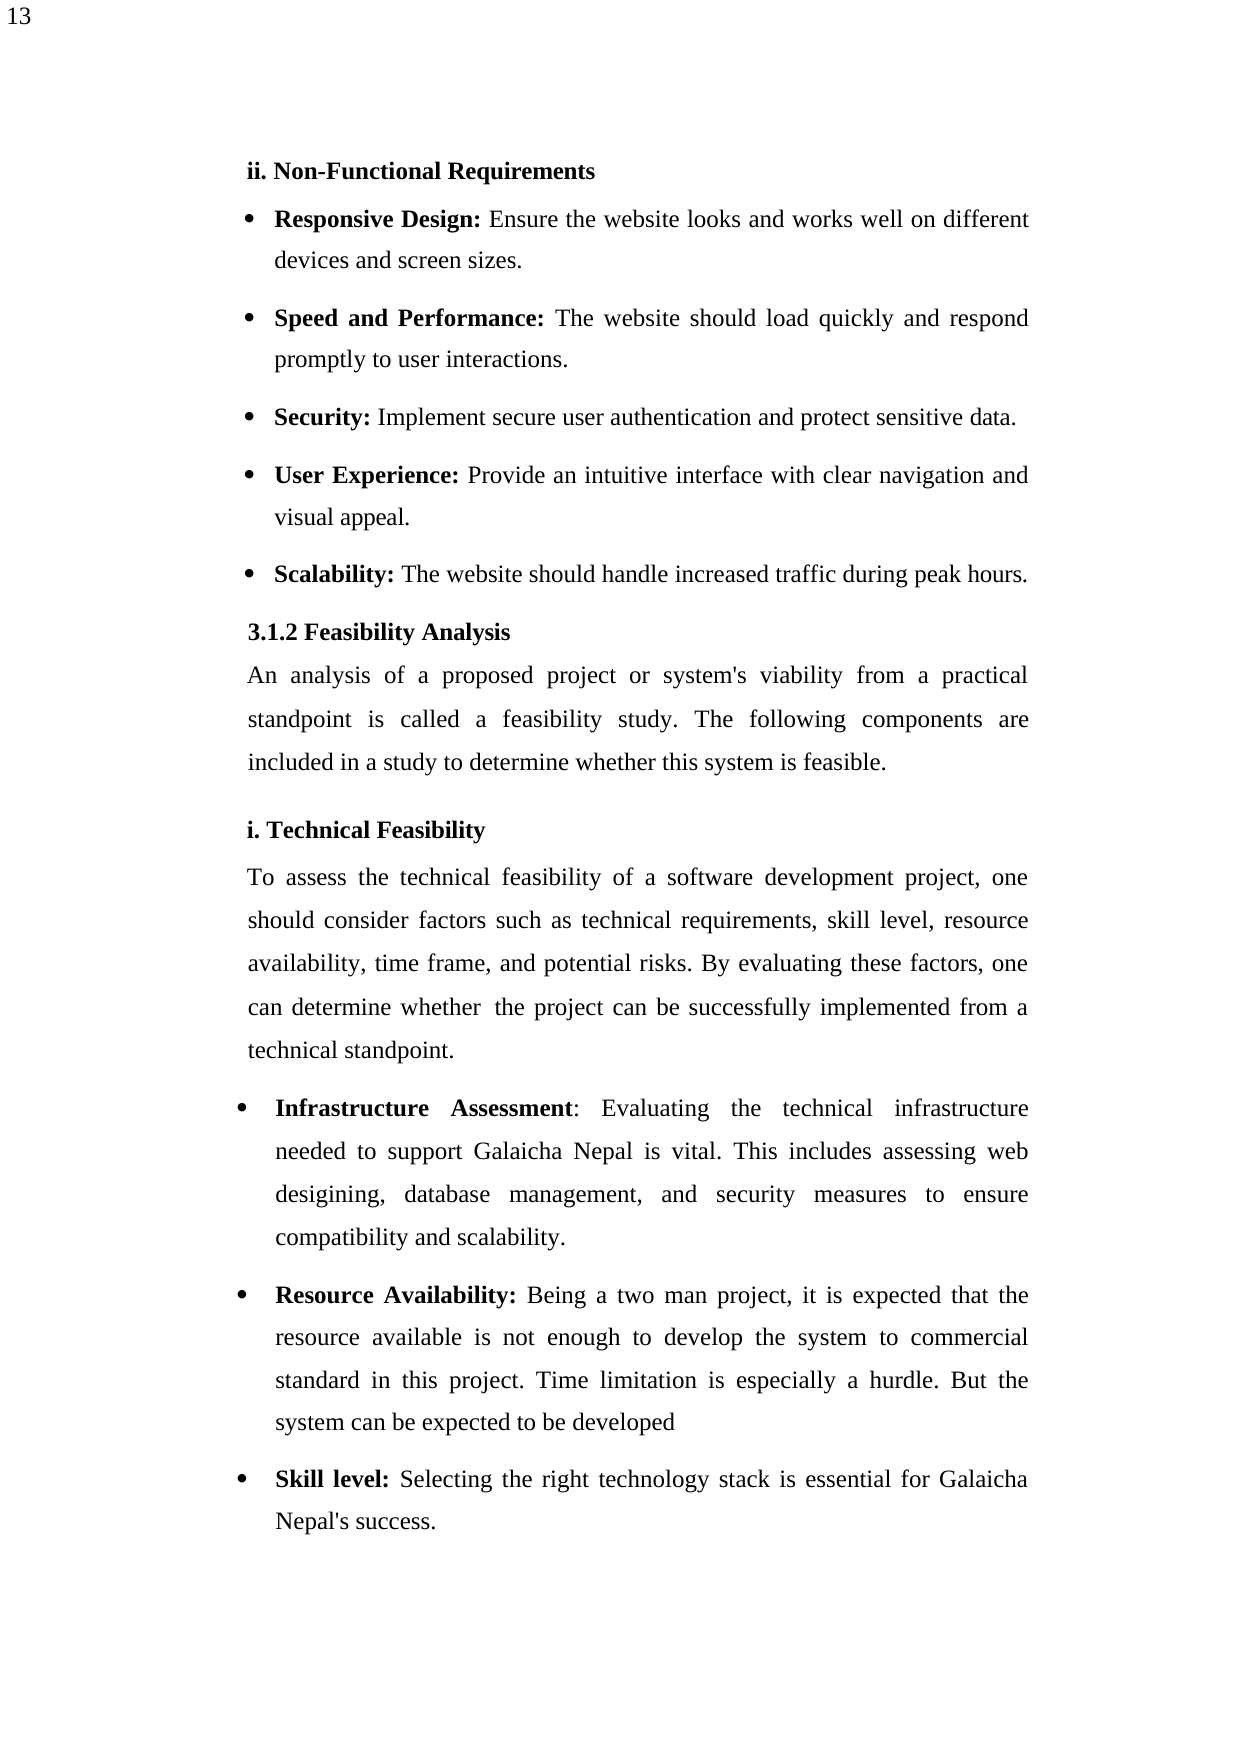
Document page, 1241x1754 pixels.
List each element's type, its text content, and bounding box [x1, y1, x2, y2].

list Skill level: Selecting the right technology stack is essential for Galaicha Nepal's success. [238, 1464, 1029, 1535]
list User Experience: Provide an intuitive interface with clear navigation and visual appeal. [245, 460, 1029, 531]
list Security: Implement secure user authentication and protect sensitive data. [245, 402, 1090, 430]
list Resource Availability: Being a two man project, it is expected that the resource available is not enough to develop the system to commercial standard in this project. Time limitation is especially a hurdle. But the system can be expected to be developed [238, 1280, 1029, 1436]
list Speed and Performance: The website should load quickly and respond promptly to user interactions. [245, 303, 1029, 373]
list Responsive Design: Ensure the website looks and works well on different devices and screen sizes. [245, 204, 1029, 274]
list Infrastructure Assessment: Evaluating the technical infrastructure needed to support Galaicha Nepal is vital. This includes assessing web desigining, database management, and security measures to ensure compatibility and scalability. [238, 1093, 1029, 1251]
text An analysis of a proposed project or system's viability from a practical standpoint is called a feasibility study. The following components are included in a study to determine whether this system is feasible. [247, 661, 1029, 776]
text To assess the technical feasibility of a software development project, one should consider factors such as technical requirements, skill level, resource availability, time frame, and potential risks. By evaluating these factors, one can determine whether the project can be successfully implemented from a technical standpoint. [247, 862, 1029, 1063]
list Technical Feasibility [247, 815, 1090, 844]
subtitle Feasibility Analysis [248, 617, 1090, 646]
list Non-Functional Requirements [247, 156, 1090, 185]
list Scalability: The website should handle increased traffic during peak hours. [245, 559, 1090, 588]
